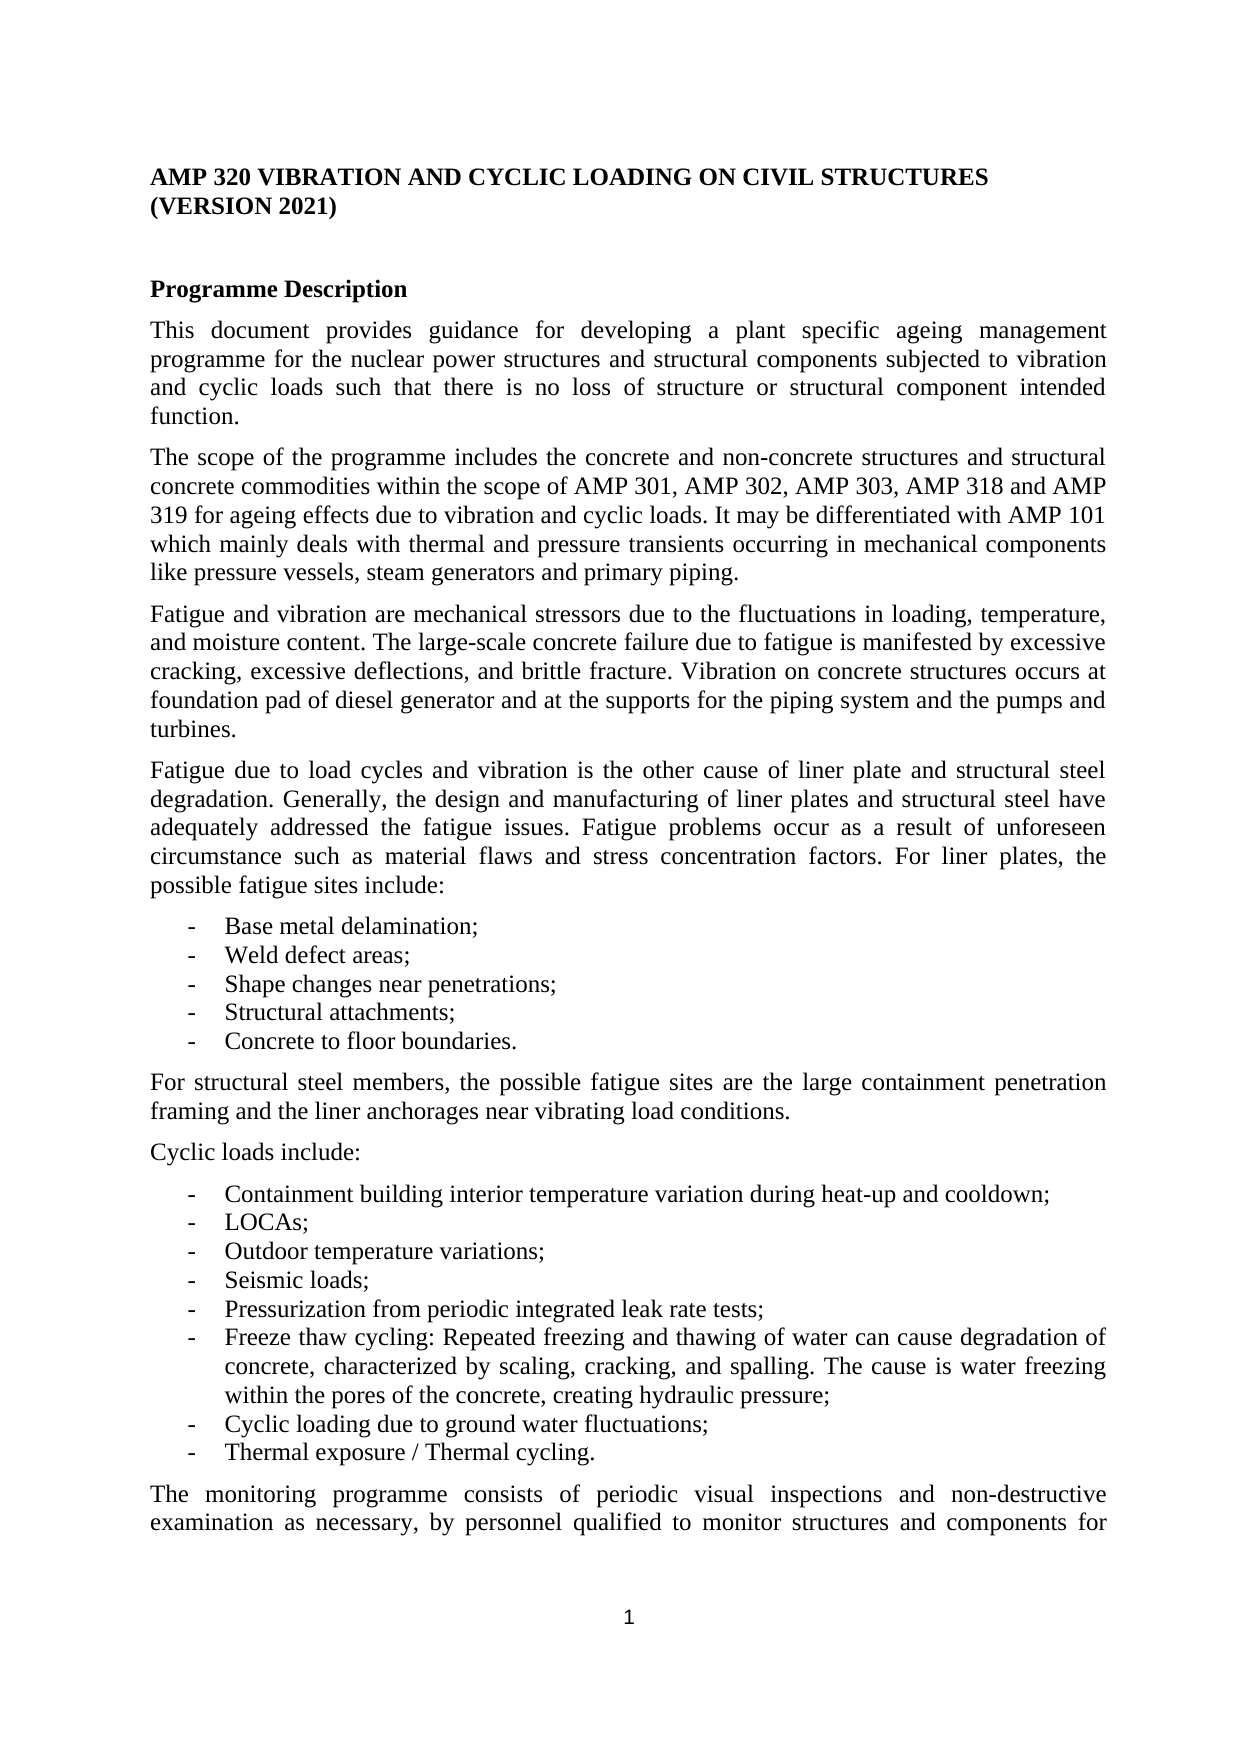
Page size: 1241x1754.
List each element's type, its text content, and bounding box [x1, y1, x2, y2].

list Base metal delamination; [187, 911, 1107, 940]
text The scope of the programme includes the concrete and non-concrete structures and structural concrete commodities within the scope of AMP 301, AMP 302, AMP 303, AMP 318 and AMP 319 for ageing effects due to vibration and cyclic loads. It may be differentiated with AMP 101 which mainly deals with thermal and pressure transients occurring in mechanical components like pressure vessels, steam generators and primary piping. [150, 442, 1107, 586]
subtitle AMP 320 VIBRATION AND CYCLIC LOADING ON CIVIL STRUCTURES (VERSION 2021) [150, 162, 1107, 220]
list LOCAs; [187, 1207, 1107, 1236]
text Cyclic loads include: [150, 1137, 1107, 1166]
list Cyclic loading due to ground water fluctuations; [187, 1409, 1107, 1437]
list Structural attachments; [187, 997, 1107, 1026]
list Containment building interior temperature variation during heat-up and cooldown; [187, 1179, 1107, 1207]
list Thermal exposure / Thermal cycling. [187, 1437, 1107, 1466]
text Fatigue and vibration are mechanical stressors due to the fluctuations in loading, temperature, and moisture content. The large-scale concrete failure due to fatigue is manifested by excessive cracking, excessive deflections, and brittle fracture. Vibration on concrete structures occurs at foundation pad of diesel generator and at the supports for the piping system and the pumps and turbines. [150, 599, 1107, 742]
text This document provides guidance for developing a plant specific ageing management programme for the nuclear power structures and structural components subjected to vibration and cyclic loads such that there is no loss of structure or structural component intended function. [150, 315, 1107, 430]
list Concrete to floor boundaries. [187, 1026, 1107, 1055]
list Pressurization from periodic integrated leak rate tests; [187, 1294, 1107, 1322]
subtitle Programme Description [150, 274, 1107, 302]
list Weld defect areas; [187, 940, 1107, 969]
list Shape changes near penetrations; [187, 969, 1107, 997]
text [150, 1479, 1107, 1536]
list Outdoor temperature variations; [187, 1236, 1107, 1265]
text Fatigue due to load cycles and vibration is the other cause of liner plate and structural steel degradation. Generally, the design and manufacturing of liner plates and structural steel have adequately addressed the fatigue issues. Fatigue problems occur as a result of unforeseen circumstance such as material flaws and stress concentration factors. For liner plates, the possible fatigue sites include: [150, 755, 1107, 899]
text For structural steel members, the possible fatigue sites are the large containment penetration framing and the liner anchorages near vibrating load conditions. [150, 1067, 1107, 1125]
list Freeze thaw cycling: Repeated freezing and thawing of water can cause degradation of concrete, characterized by scaling, cracking, and spalling. The cause is water freezing within the pores of the concrete, creating hydraulic pressure; [187, 1322, 1107, 1409]
list Seismic loads; [187, 1265, 1107, 1294]
